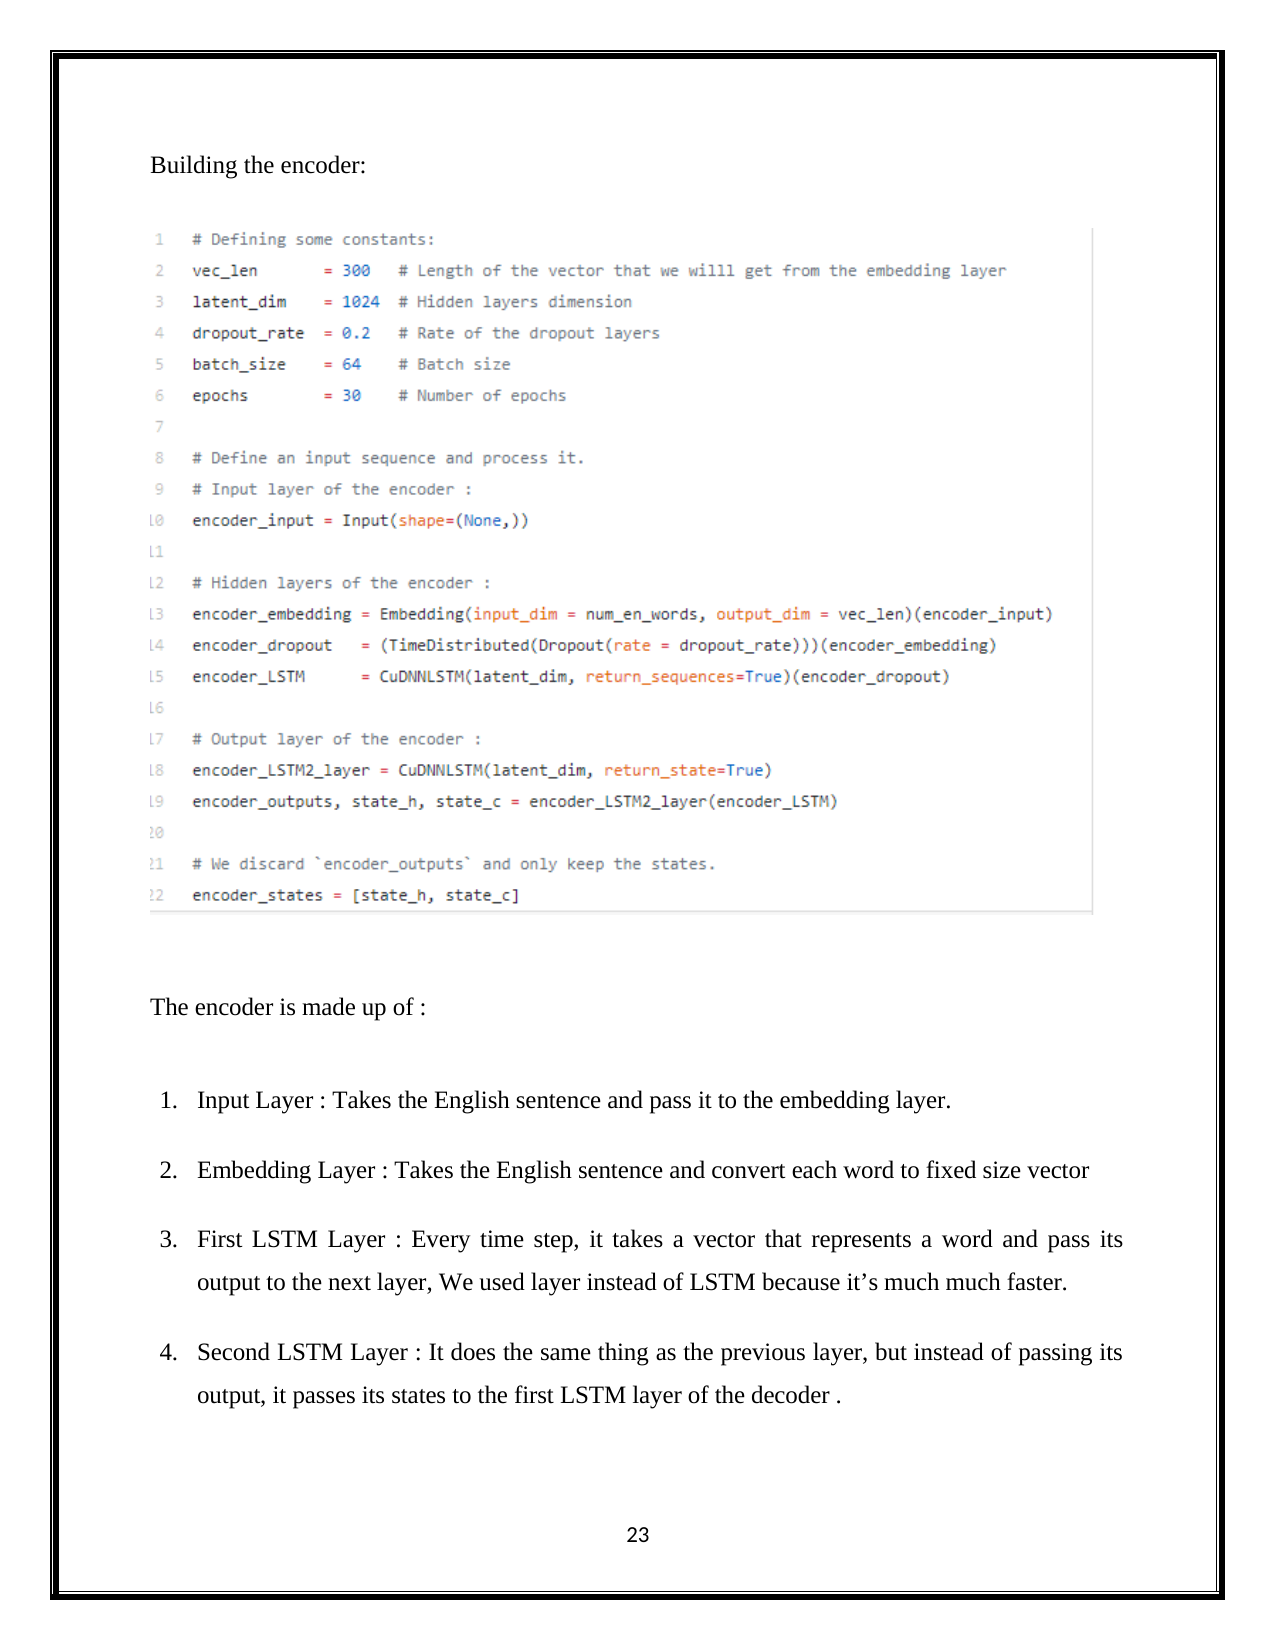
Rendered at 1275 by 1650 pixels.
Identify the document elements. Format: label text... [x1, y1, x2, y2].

text Building the encoder: [150, 150, 1125, 179]
list Embedding Layer : Takes the English sentence and convert each word to fixed size vector [159, 1155, 1125, 1183]
picture [150, 228, 1125, 915]
list Second LSTM Layer : It does the same thing as the previous layer, but instead of passing its output, it passes its states to the first LSTM layer of the decoder . [159, 1337, 1125, 1408]
list Input Layer : Takes the English sentence and pass it to the embedding layer. [159, 1085, 1125, 1114]
text The encoder is made up of : [150, 992, 1125, 1021]
list First LSTM Layer : Every time step, it takes a vector that represents a word and pass its output to the next layer, We used layer instead of LSTM because it’s much much faster. [159, 1224, 1125, 1296]
